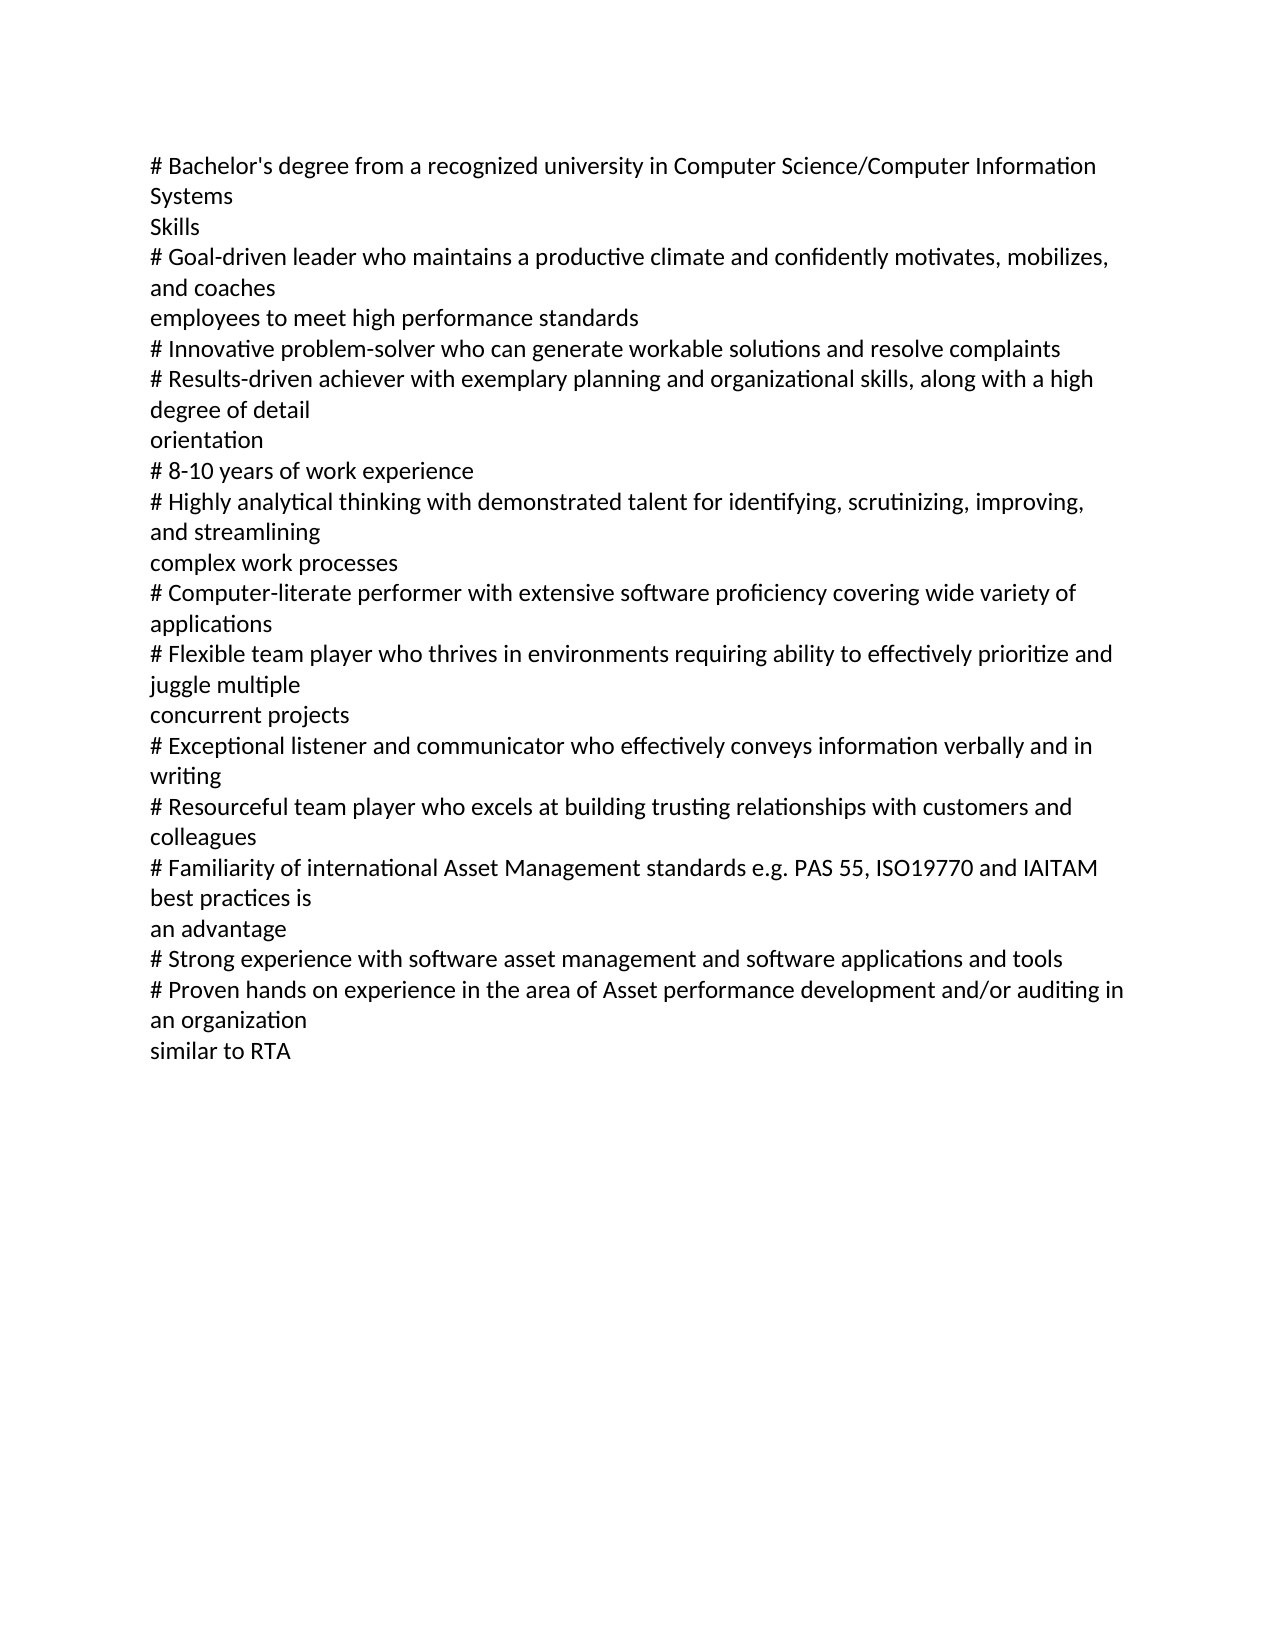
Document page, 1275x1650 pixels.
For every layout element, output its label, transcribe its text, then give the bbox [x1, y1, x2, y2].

text # Highly analytical thinking with demonstrated talent for identifying, scrutinizing, improving, and streamlining [150, 486, 1125, 547]
text # Strong experience with software asset management and software applications and tools [150, 943, 1125, 974]
text # Familiarity of international Asset Management standards e.g. PAS 55, ISO19770 and IAITAM best practices is [150, 852, 1125, 913]
text # Goal-driven leader who maintains a productive climate and confidently motivates, mobilizes, and coaches [150, 242, 1125, 303]
text employees to meet high performance standards [150, 303, 1125, 333]
text orientation [150, 425, 1125, 455]
text concurrent projects [150, 699, 1125, 730]
text Skills [150, 211, 1125, 242]
text # Results-driven achiever with exemplary planning and organizational skills, along with a high degree of detail [150, 364, 1125, 425]
text # Bachelor's degree from a recognized university in Computer Science/Computer Information Systems [150, 150, 1125, 211]
text an advantage [150, 913, 1125, 943]
text # Innovative problem-solver who can generate workable solutions and resolve complaints [150, 333, 1125, 364]
text # Resourceful team player who excels at building trusting relationships with customers and colleagues [150, 791, 1125, 852]
text complex work processes [150, 547, 1125, 577]
text similar to RTA [150, 1035, 1125, 1066]
text # Proven hands on experience in the area of Asset performance development and/or auditing in an organization [150, 974, 1125, 1035]
text # 8-10 years of work experience [150, 455, 1125, 486]
text # Computer-literate performer with extensive software proficiency covering wide variety of applications [150, 577, 1125, 638]
text # Flexible team player who thrives in environments requiring ability to effectively prioritize and juggle multiple [150, 638, 1125, 699]
text # Exceptional listener and communicator who effectively conveys information verbally and in writing [150, 730, 1125, 791]
